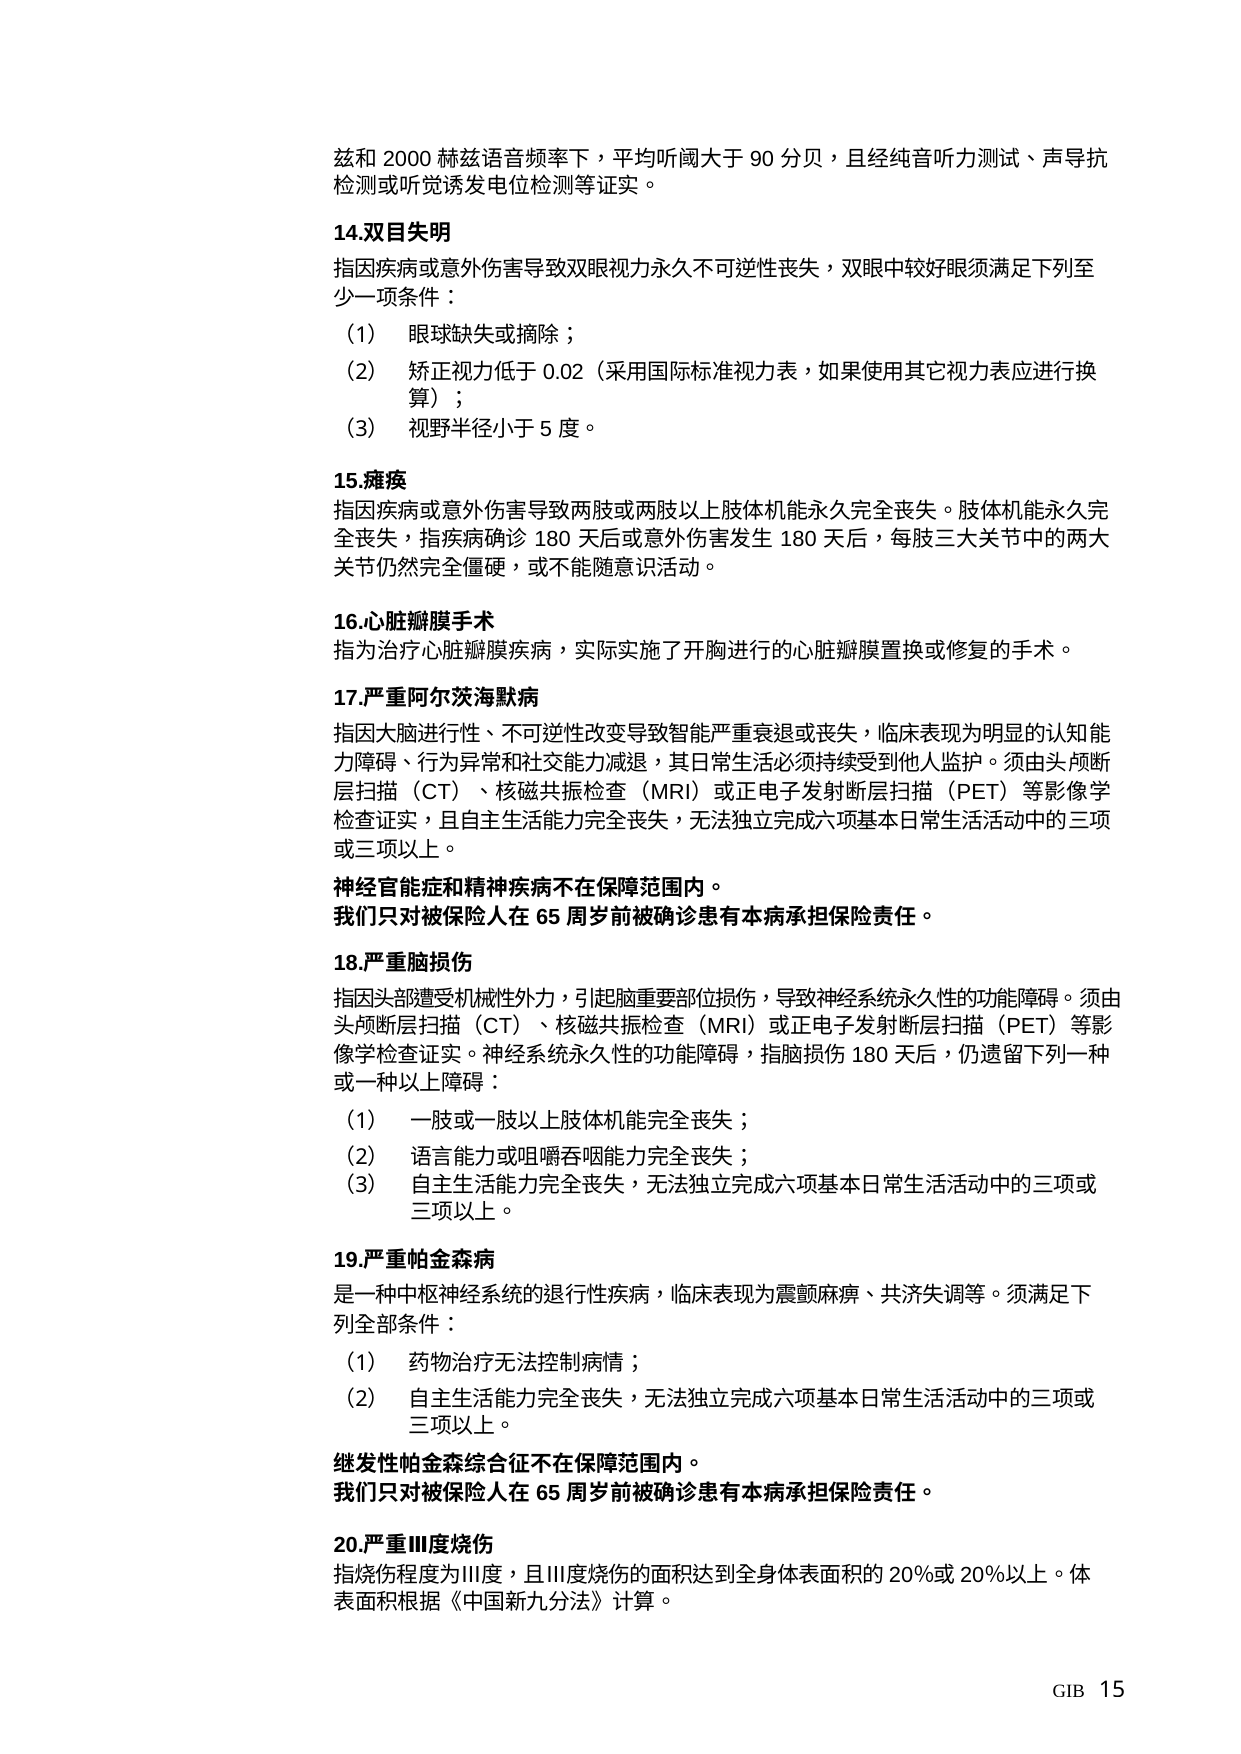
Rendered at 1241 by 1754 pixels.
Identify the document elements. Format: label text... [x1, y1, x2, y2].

text 18.严重脑损伤 [333, 947, 1134, 977]
list 眼球缺失或摘除； [333, 319, 1134, 349]
text 指因疾病或意外伤害导致两肢或两肢以上肢体机能永久完全丧失。肢体机能永久完全丧失，指疾病确诊 180 天后或意外伤害发生 180 天后，每肢三大关节中的两大关节仍然完全僵硬，或不能随意识活动。 [333, 496, 1112, 582]
list 药物治疗无法控制病情； [333, 1347, 1134, 1376]
subtitle 19.严重帕金森病 [333, 1244, 1134, 1274]
text 指因头部遭受机械性外力，引起脑重要部位损伤，导致神经系统永久性的功能障碍。须由头颅断层扫描（CT）、核磁共振检查（MRI）或正电子发射断层扫描（PET）等影像学检查证实。神经系统永久性的功能障碍，指脑损伤 180 天后，仍遗留下列一种或一种以上障碍： [333, 983, 1122, 1097]
list 自主生活能力完全丧失，无法独立完成六项基本日常生活活动中的三项或三项以上。 [333, 1385, 1111, 1440]
subtitle 17.严重阿尔茨海默病 [333, 682, 1134, 712]
subtitle 继发性帕金森综合征不在保障范围内。 [333, 1448, 1134, 1477]
subtitle 15.瘫痪 [333, 459, 1134, 496]
list 矫正视力低于 0.02（采用国际标准视力表，如果使用其它视力表应进行换算）； [333, 357, 1111, 413]
list 一肢或一肢以上肢体机能完全丧失； [333, 1105, 1134, 1134]
text 兹和 2000 赫兹语音频率下，平均听阈大于 90 分贝，且经纯音听力测试、声导抗检测或听觉诱发电位检测等证实。 [333, 144, 1119, 199]
text 指因大脑进行性、不可逆性改变导致智能严重衰退或丧失，临床表现为明显的认知能力障碍、行为异常和社交能力减退，其日常生活必须持续受到他人监护。须由头颅断层扫描（CT）、核磁共振检查（MRI）或正电子发射断层扫描（PET）等影像学检查证实，且自主生活能力完全丧失，无法独立完成六项基本日常生活活动中的三项或三项以上。 [333, 718, 1111, 864]
text 20.严重Ⅲ度烧伤 [333, 1523, 1134, 1560]
list 语言能力或咀嚼吞咽能力完全丧失； [333, 1141, 1134, 1170]
text 我们只对被保险人在 65 周岁前被确诊患有本病承担保险责任。 [333, 1477, 1134, 1507]
subtitle 14.双目失明 [333, 217, 1134, 247]
subtitle 16.心脏瓣膜手术 [333, 600, 1134, 637]
list 自主生活能力完全丧失，无法独立完成六项基本日常生活活动中的三项或三项以上。 [333, 1171, 1111, 1226]
text 指烧伤程度为Ⅲ度，且Ⅲ度烧伤的面积达到全身体表面积的 20％或 20％以上。体表面积根据《中国新九分法》计算。 [333, 1560, 1111, 1616]
list 视野半径小于 5 度。 [333, 413, 1134, 443]
text 指为治疗心脏瓣膜疾病，实际实施了开胸进行的心脏瓣膜置换或修复的手术。 [333, 637, 1134, 664]
text 指因疾病或意外伤害导致双眼视力永久不可逆性丧失，双眼中较好眼须满足下列至少一项条件： [333, 253, 1112, 311]
text 我们只对被保险人在 65 周岁前被确诊患有本病承担保险责任。 [333, 901, 1134, 931]
text 是一种中枢神经系统的退行性疾病，临床表现为震颤麻痹、共济失调等。须满足下列全部条件： [333, 1279, 1111, 1339]
subtitle 神经官能症和精神疾病不在保障范围内。 [333, 872, 1134, 901]
